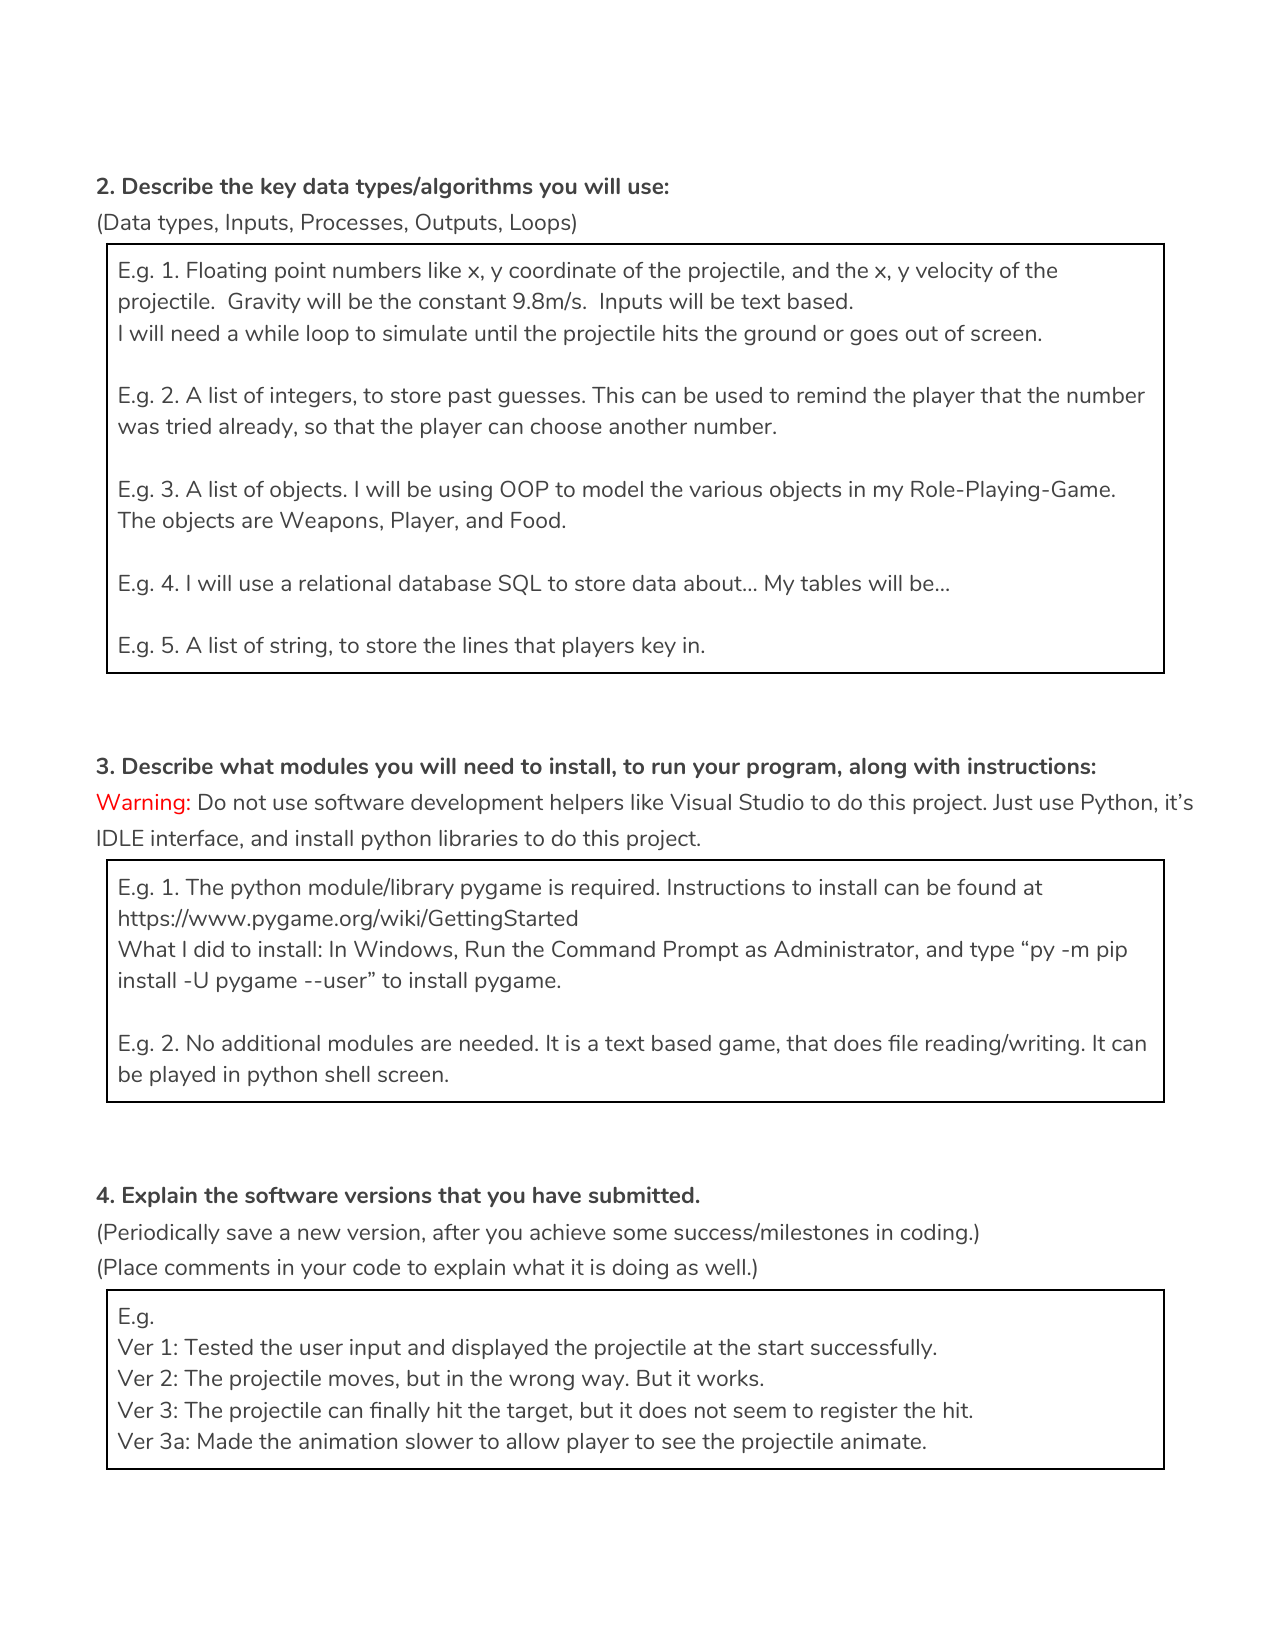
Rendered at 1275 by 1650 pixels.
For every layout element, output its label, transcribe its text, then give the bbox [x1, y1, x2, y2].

text 3. Describe what modules you will need to install, to run your program, along with instructions: Warning: Do not use software development helpers like Visual Studio to do this project. Just use Python, it’s IDLE interface, and install python libraries to do this project. [96, 752, 1204, 855]
text 2. Describe the key data types/algorithms you will use: (Data types, Inputs, Processes, Outputs, Loops) [96, 171, 1204, 238]
table_header E.g. 1. The python module/library pygame is required. Instructions to install can be found at https://www.pygame.org/wiki/GettingStarted What I did to install: In Windows, Run the Command Prompt as Administrator, and type “py -m pip install -U pygame --user” to install pygame. E.g. 2. No additional modules are needed. It is a text based game, that does file reading/writing. It can be played in python shell screen. [108, 861, 1163, 1101]
text 4. Explain the software versions that you have submitted. (Periodically save a new version, after you achieve some success/milestones in coding.) (Place comments in your code to explain what it is doing as well.) [96, 1181, 1204, 1284]
table_header E.g. 1. Floating point numbers like x, y coordinate of the projectile, and the x, y velocity of the projectile. Gravity will be the constant 9.8m/s. Inputs will be text based. I will need a while loop to simulate until the projectile hits the ground or goes out of screen. E.g. 2. A list of integers, to store past guesses. This can be used to remind the player that the number was tried already, so that the player can choose another number. E.g. 3. A list of objects. I will be using OOP to model the various objects in my Role-Playing-Game. The objects are Weapons, Player, and Food. E.g. 4. I will use a relational database SQL to store data about… My tables will be… E.g. 5. A list of string, to store the lines that players key in. [108, 245, 1163, 672]
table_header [108, 1291, 1163, 1468]
